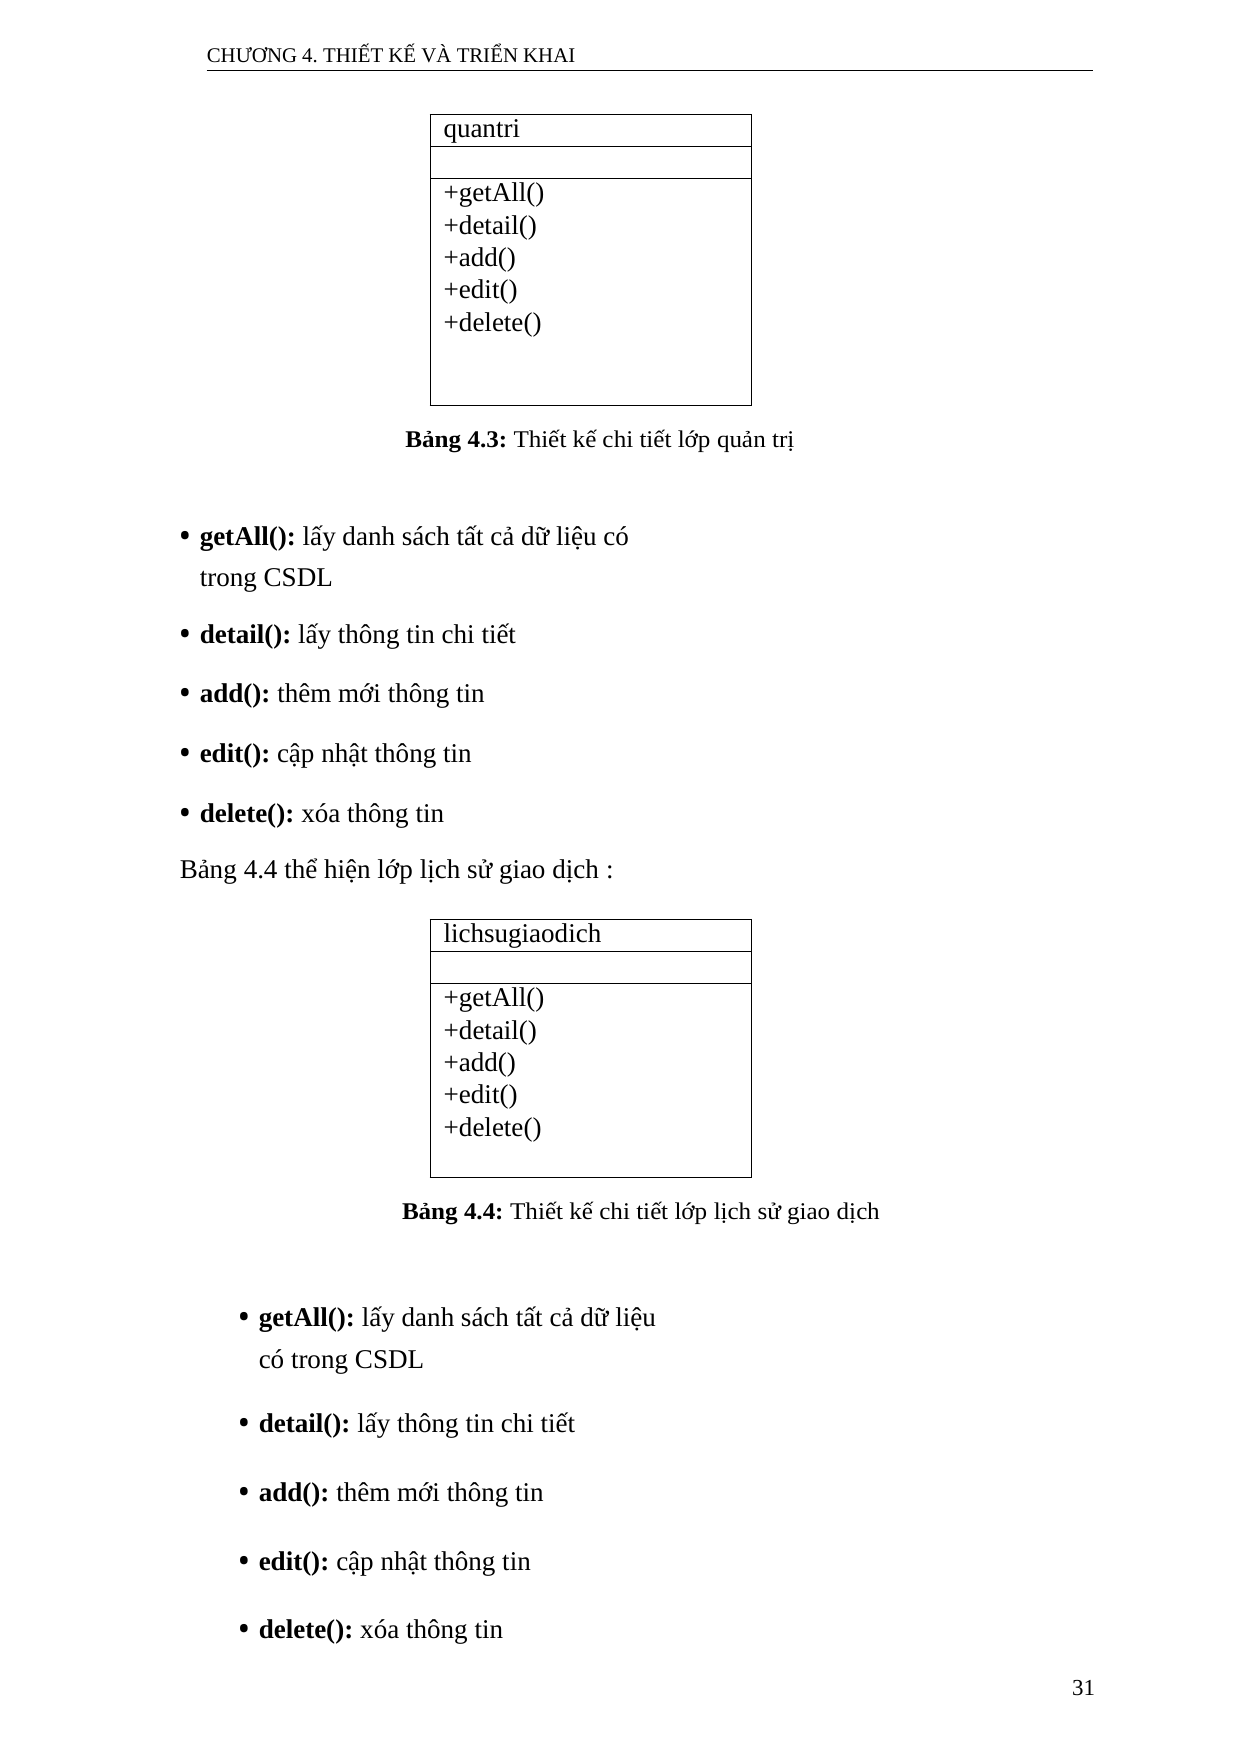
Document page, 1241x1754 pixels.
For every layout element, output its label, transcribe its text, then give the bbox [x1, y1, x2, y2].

text Bảng 4.4: Thiết kế chi tiết lớp lịch sử giao dịch [402, 1197, 1182, 1225]
table_cell +getAll() +detail() +add() +edit() +delete() [431, 179, 751, 404]
list getAll(): lấy danh sách tất cả dữ liệu có trong CSDL [179, 516, 677, 593]
list Bảng 4.4 thể hiện lớp lịch sử giao dịch : [179, 854, 677, 885]
list delete(): xóa thông tin [179, 794, 677, 831]
table_header quantri [431, 115, 751, 146]
table_cell [431, 952, 751, 983]
table_header lichsugiaodich [431, 920, 751, 951]
list getAll(): lấy danh sách tất cả dữ liệu có trong CSDL [239, 1297, 676, 1374]
table_cell [431, 147, 751, 178]
list add(): thêm mới thông tin [179, 674, 677, 711]
text Bảng 4.3: Thiết kế chi tiết lớp quản trị [405, 425, 1182, 452]
list edit(): cập nhật thông tin [179, 734, 677, 771]
list detail(): lấy thông tin chi tiết [239, 1404, 676, 1441]
table_cell +getAll() +detail() +add() +edit() +delete() [431, 984, 751, 1177]
list edit(): cập nhật thông tin [239, 1541, 676, 1578]
list delete(): xóa thông tin [239, 1610, 676, 1647]
list detail(): lấy thông tin chi tiết [179, 614, 677, 651]
list add(): thêm mới thông tin [239, 1473, 676, 1509]
